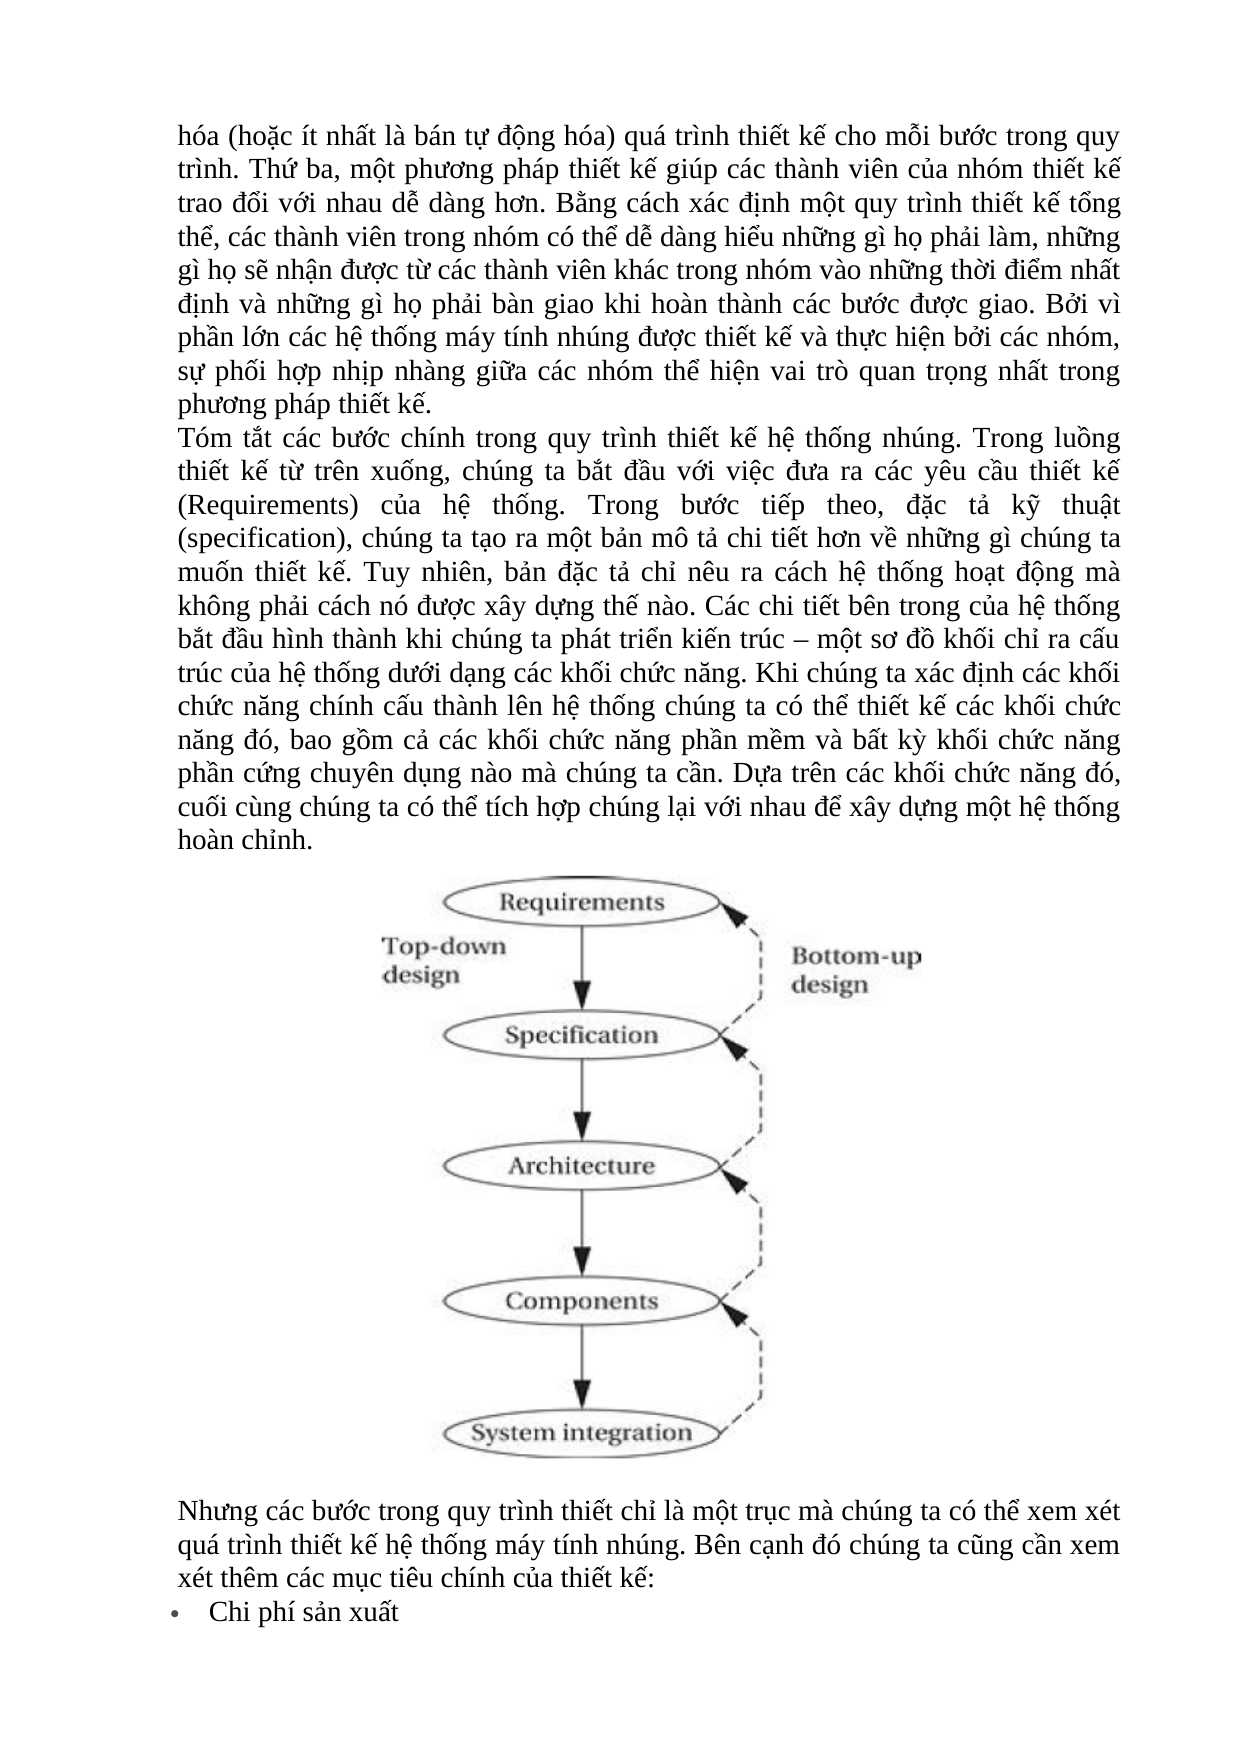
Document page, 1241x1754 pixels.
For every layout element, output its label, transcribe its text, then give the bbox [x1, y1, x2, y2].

text Tóm tắt các bước chính trong quy trình thiết kế hệ thống nhúng. Trong luồng thiết kế từ trên xuống, chúng ta bắt đầu với việc đưa ra các yêu cầu thiết kế (Requirements) của hệ thống. Trong bước tiếp theo, đặc tả kỹ thuật (specification), chúng ta tạo ra một bản mô tả chi tiết hơn về những gì chúng ta muốn thiết kế. Tuy nhiên, bản đặc tả chỉ nêu ra cách hệ thống hoạt động mà không phải cách nó được xây dựng thế nào. Các chi tiết bên trong của hệ thống bắt đầu hình thành khi chúng ta phát triển kiến trúc – một sơ đồ khối chỉ ra cấu trúc của hệ thống dưới dạng các khối chức năng. Khi chúng ta xác định các khối chức năng chính cấu thành lên hệ thống chúng ta có thể thiết kế các khối chức năng đó, bao gồm cả các khối chức năng phần mềm và bất kỳ khối chức năng phần cứng chuyên dụng nào mà chúng ta cần. Dựa trên các khối chức năng đó, cuối cùng chúng ta có thể tích hợp chúng lại với nhau để xây dựng một hệ thống hoàn chỉnh. [177, 420, 1122, 856]
text Nhưng các bước trong quy trình thiết chỉ là một trục mà chúng ta có thể xem xét quá trình thiết kế hệ thống máy tính nhúng. Bên cạnh đó chúng ta cũng cần xem xét thêm các mục tiêu chính của thiết kế: [177, 1493, 1122, 1594]
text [177, 118, 1122, 420]
list Chi phí sản xuất [171, 1594, 1122, 1628]
picture [363, 856, 936, 1494]
